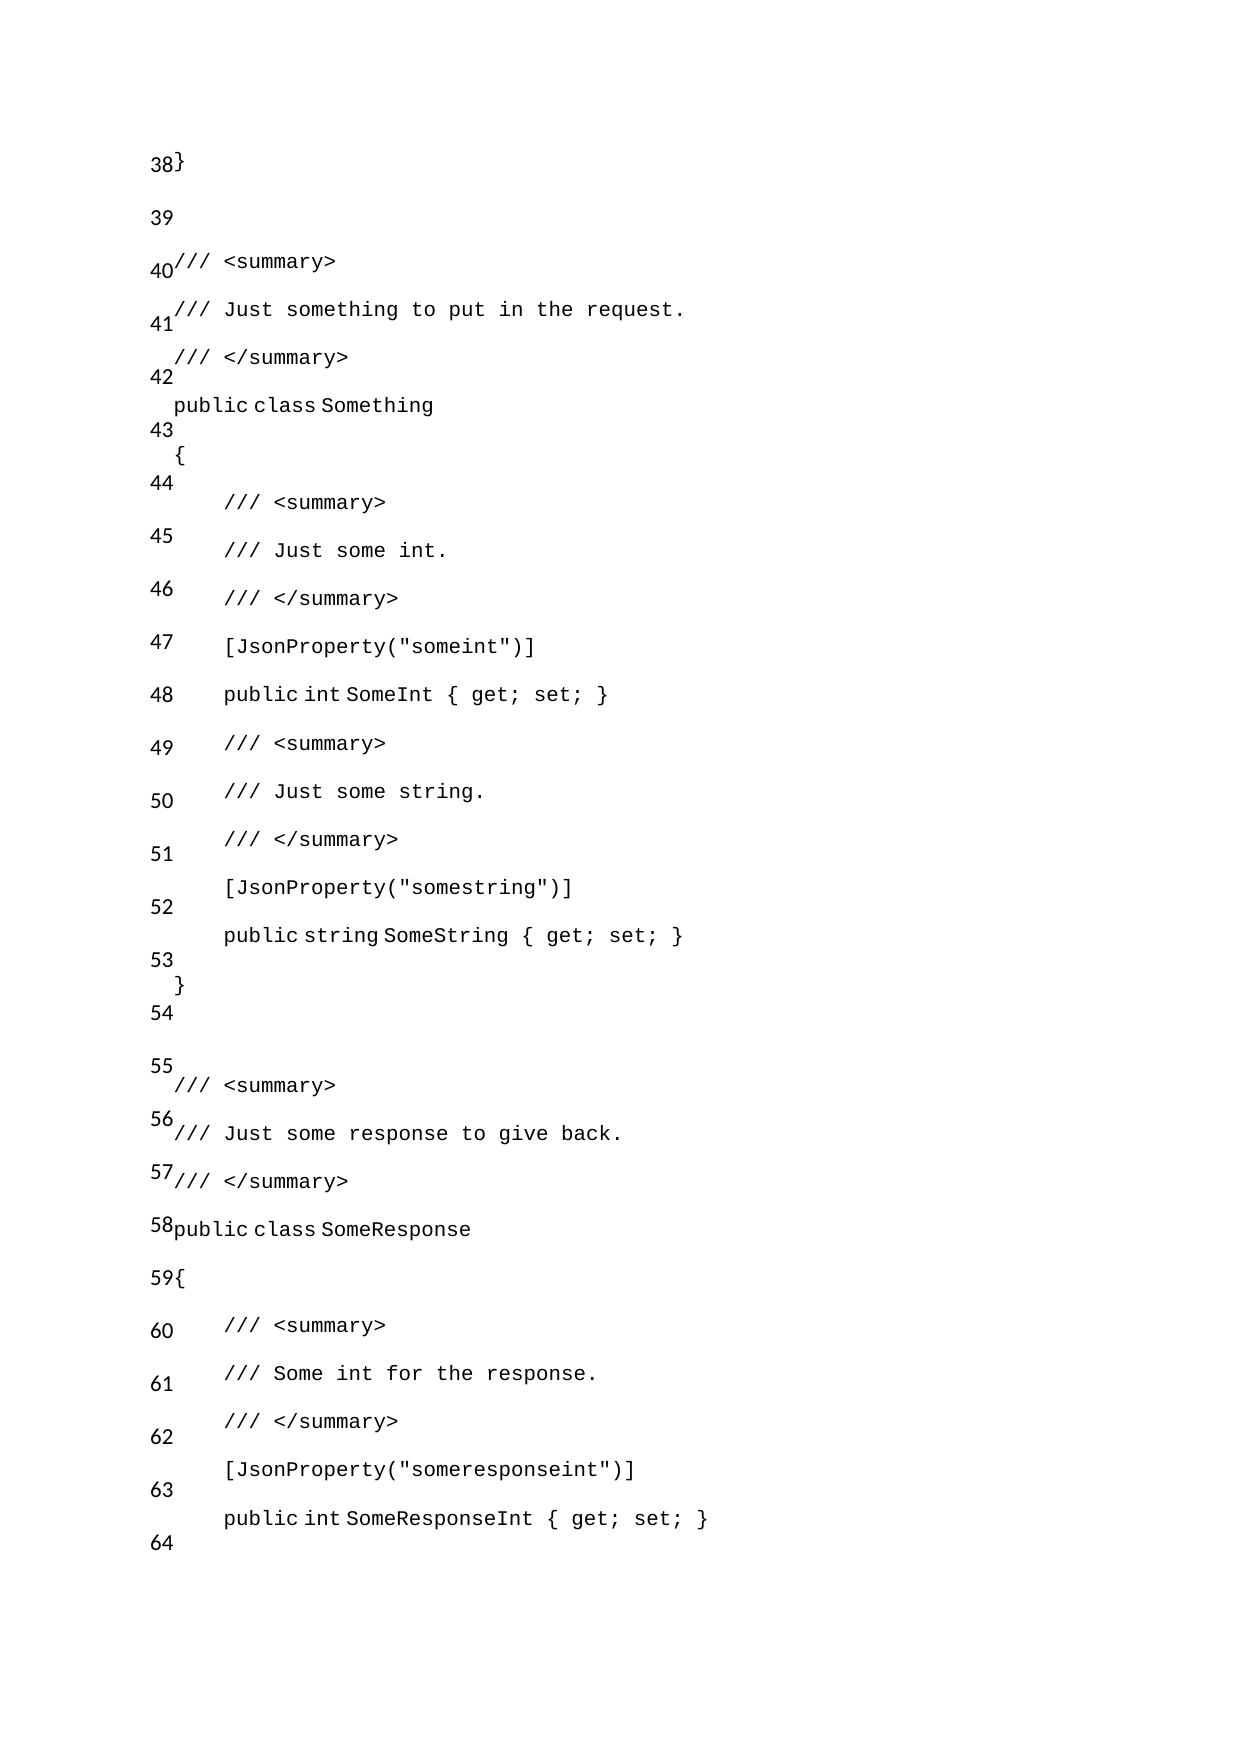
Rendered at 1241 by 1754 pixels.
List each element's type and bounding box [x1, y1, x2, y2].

table_header [173, 150, 1090, 1581]
table_header [150, 150, 173, 1581]
